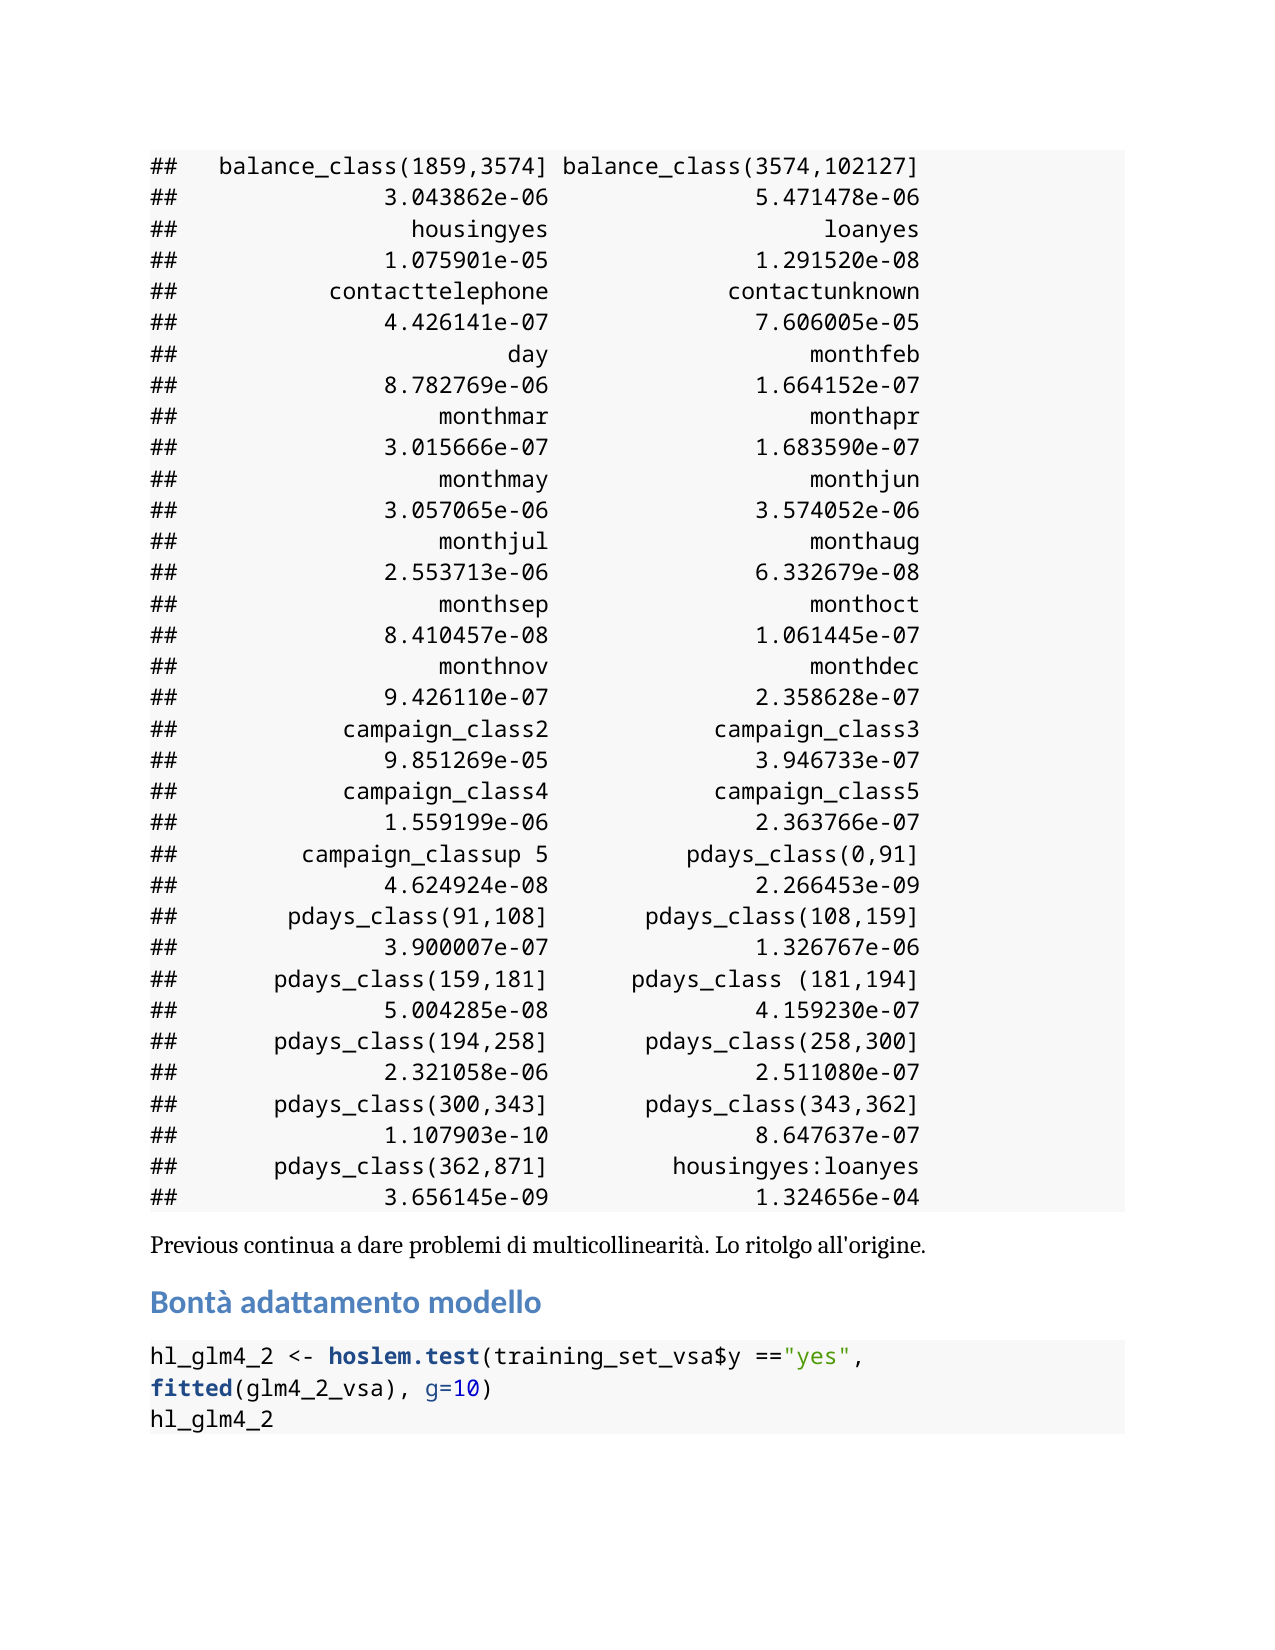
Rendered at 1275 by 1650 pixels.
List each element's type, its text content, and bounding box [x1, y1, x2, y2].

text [150, 150, 1125, 1212]
text hl_glm4_2 <- hoslem.test(training_set_vsa$y =="yes", fitted(glm4_2_vsa), g=10) hl_glm4_2 [274, 1340, 1125, 1434]
subtitle Bontà adattamento modello [150, 1281, 1125, 1322]
text Previous continua a dare problemi di multicollinearità. Lo ritolgo all'origine. [150, 1231, 1125, 1260]
